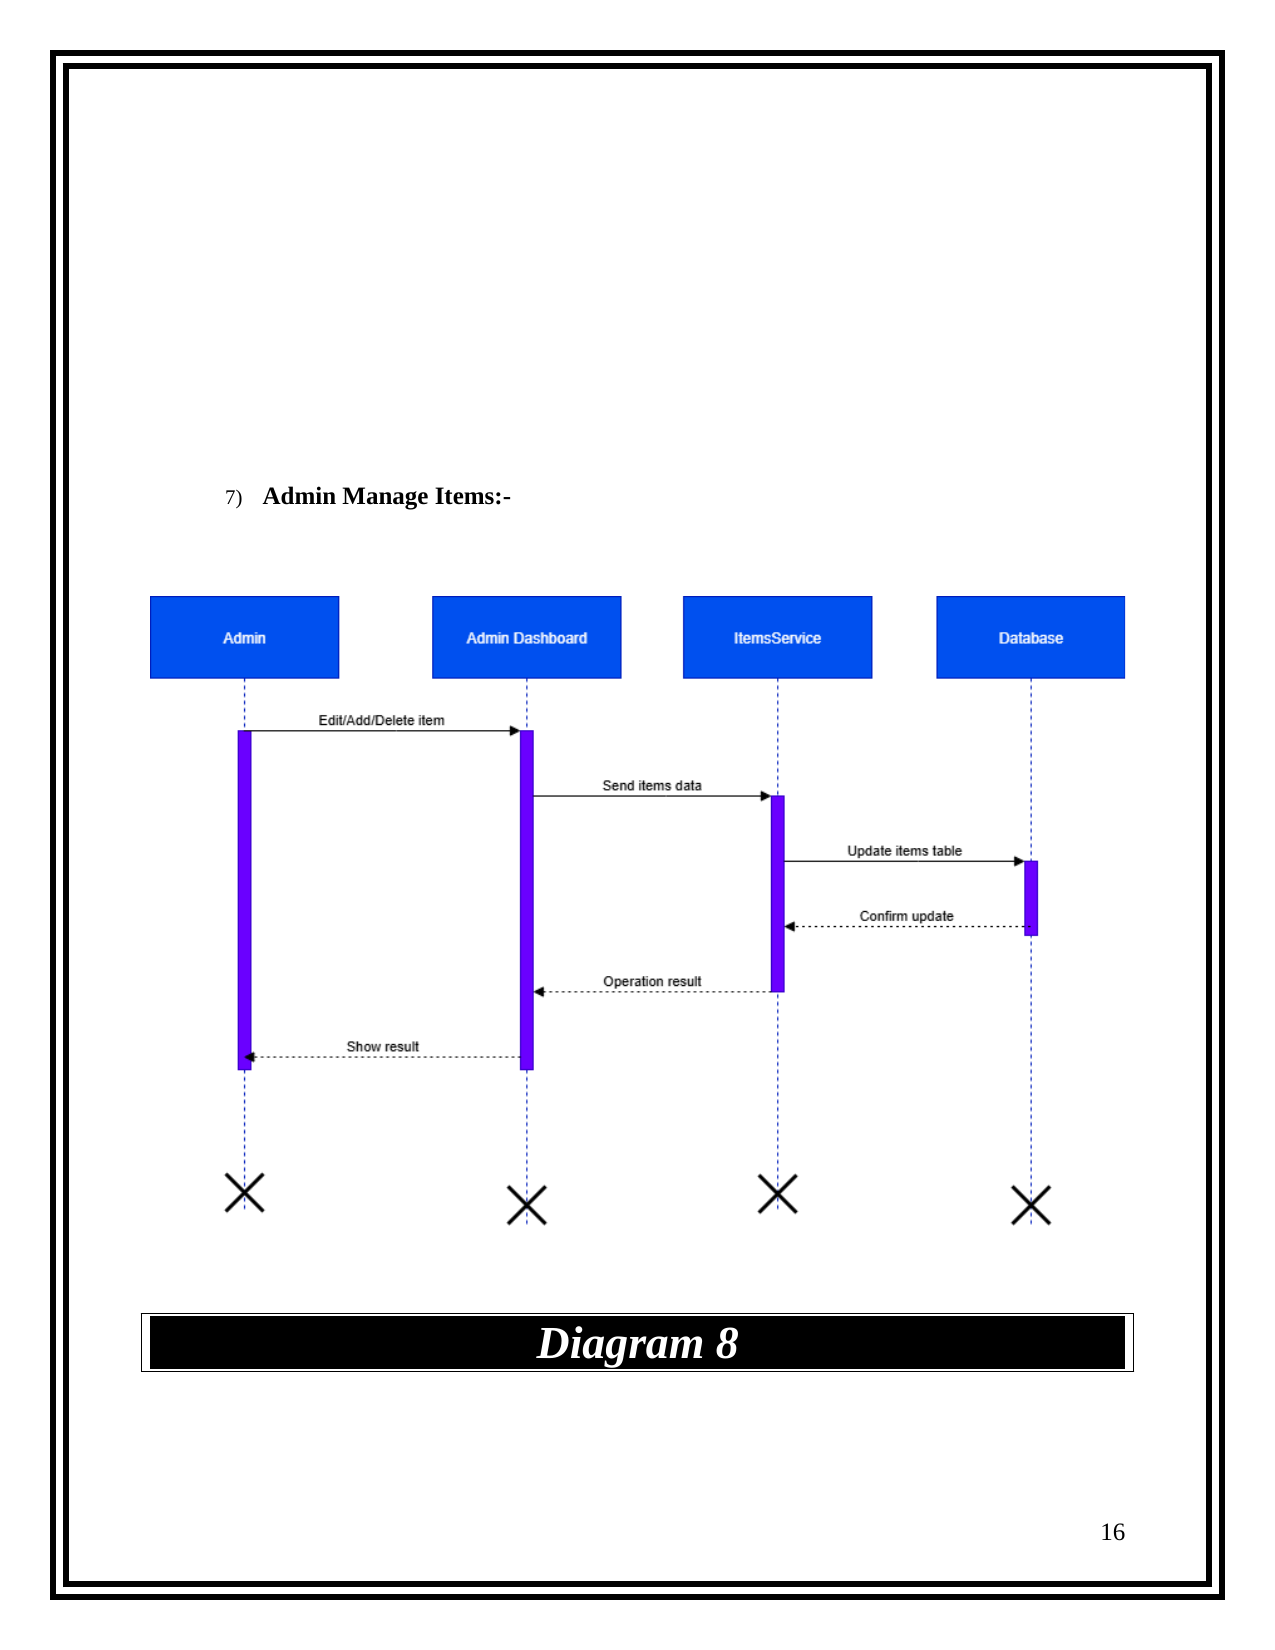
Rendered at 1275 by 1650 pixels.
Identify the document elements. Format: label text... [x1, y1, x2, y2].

text Diagram 8 [142, 1314, 1133, 1371]
picture [150, 596, 1125, 1226]
list Admin Manage Items:- [225, 481, 1125, 510]
